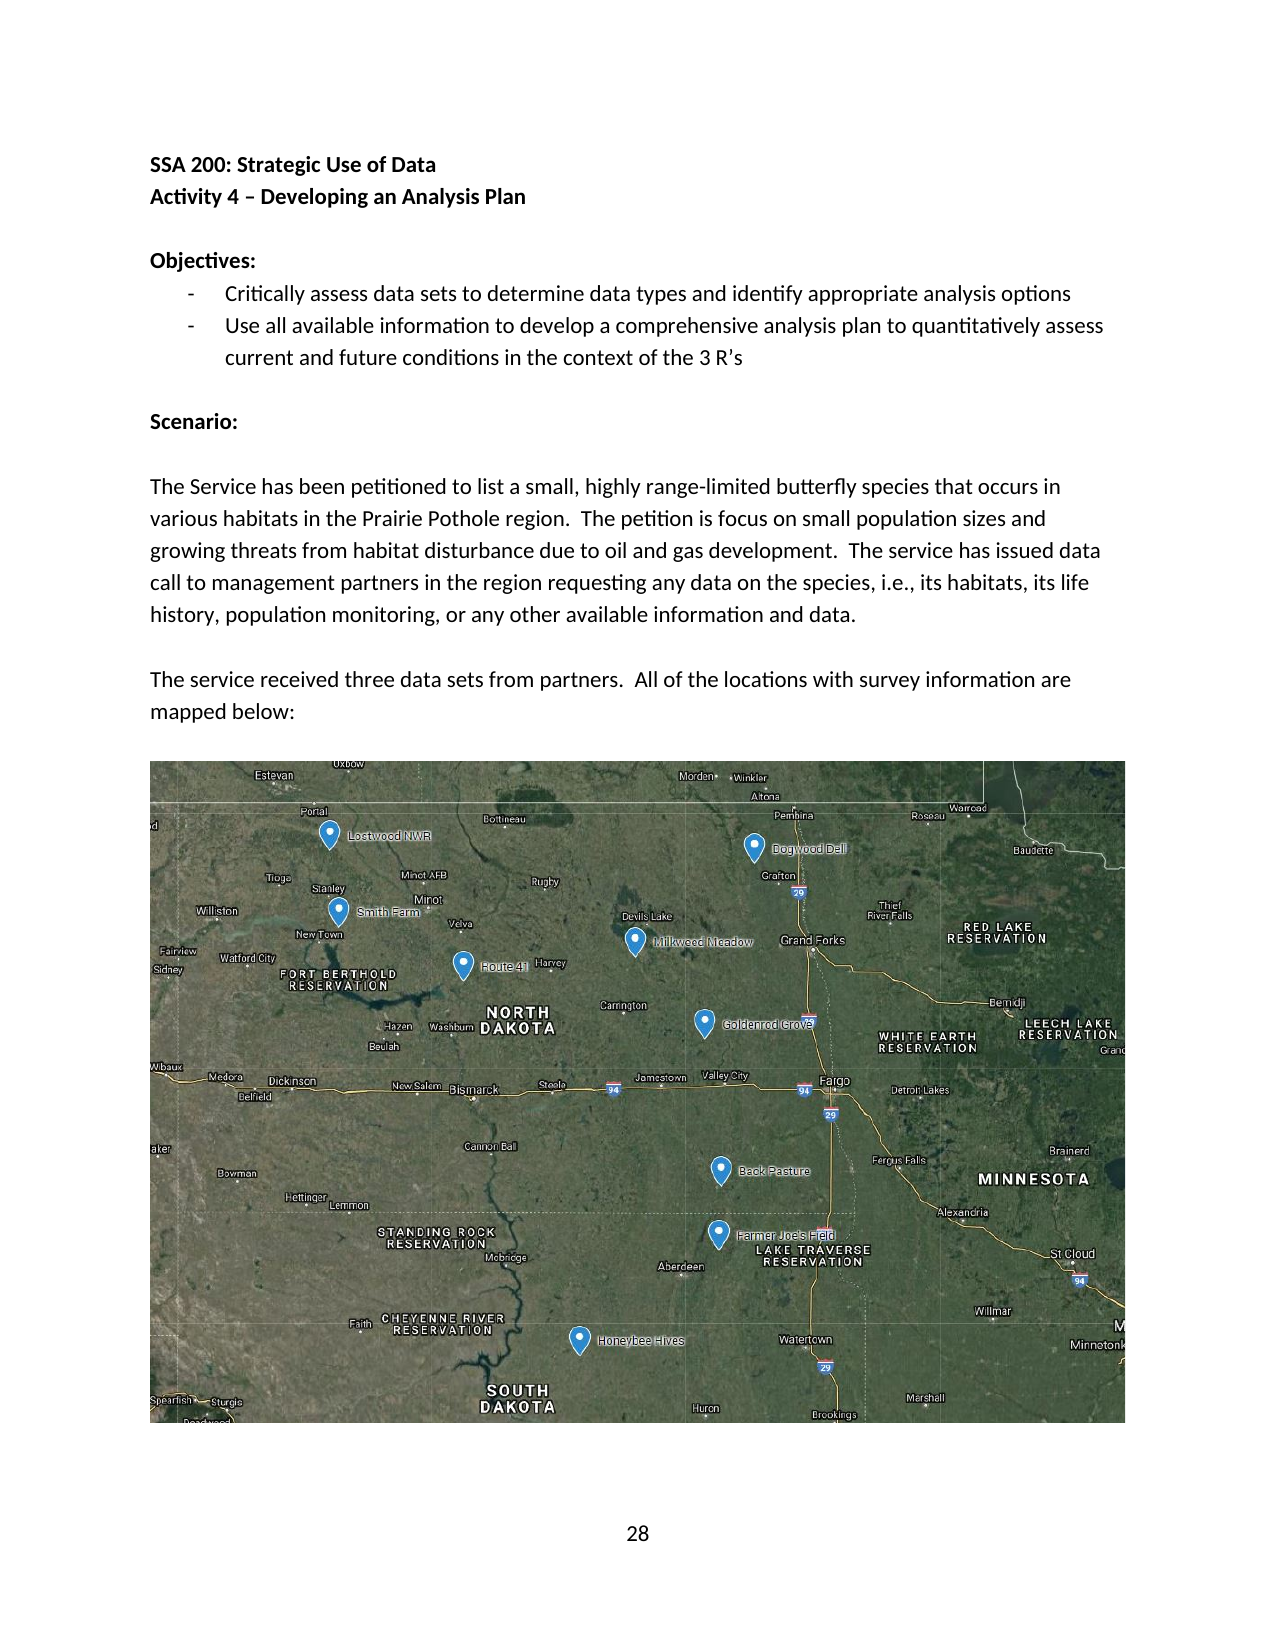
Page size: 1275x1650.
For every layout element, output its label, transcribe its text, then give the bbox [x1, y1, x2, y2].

picture [150, 761, 1125, 1423]
text The service received three data sets from partners. All of the locations with survey information are mapped below: [150, 665, 1125, 725]
text The Service has been petitioned to list a small, highly range-limited butterfly species that occurs in various habitats in the Prairie Pothole region. The petition is focus on small population sizes and growing threats from habitat disturbance due to oil and gas development. The service has issued data call to management partners in the region requesting any data on the species, i.e., its habitats, its life history, population monitoring, or any other available information and data. [150, 472, 1125, 629]
text Objectives: [150, 247, 1125, 274]
text SSA 200: Strategic Use of Data [150, 150, 1125, 178]
list Use all available information to develop a comprehensive analysis plan to quantitatively assess current and future conditions in the context of the 3 R’s [187, 311, 1125, 371]
list Critically assess data sets to determine data types and identify appropriate analysis options [187, 279, 1125, 307]
text Scenario: [150, 407, 1125, 436]
text Activity 4 – Developing an Analysis Plan [150, 182, 1125, 210]
